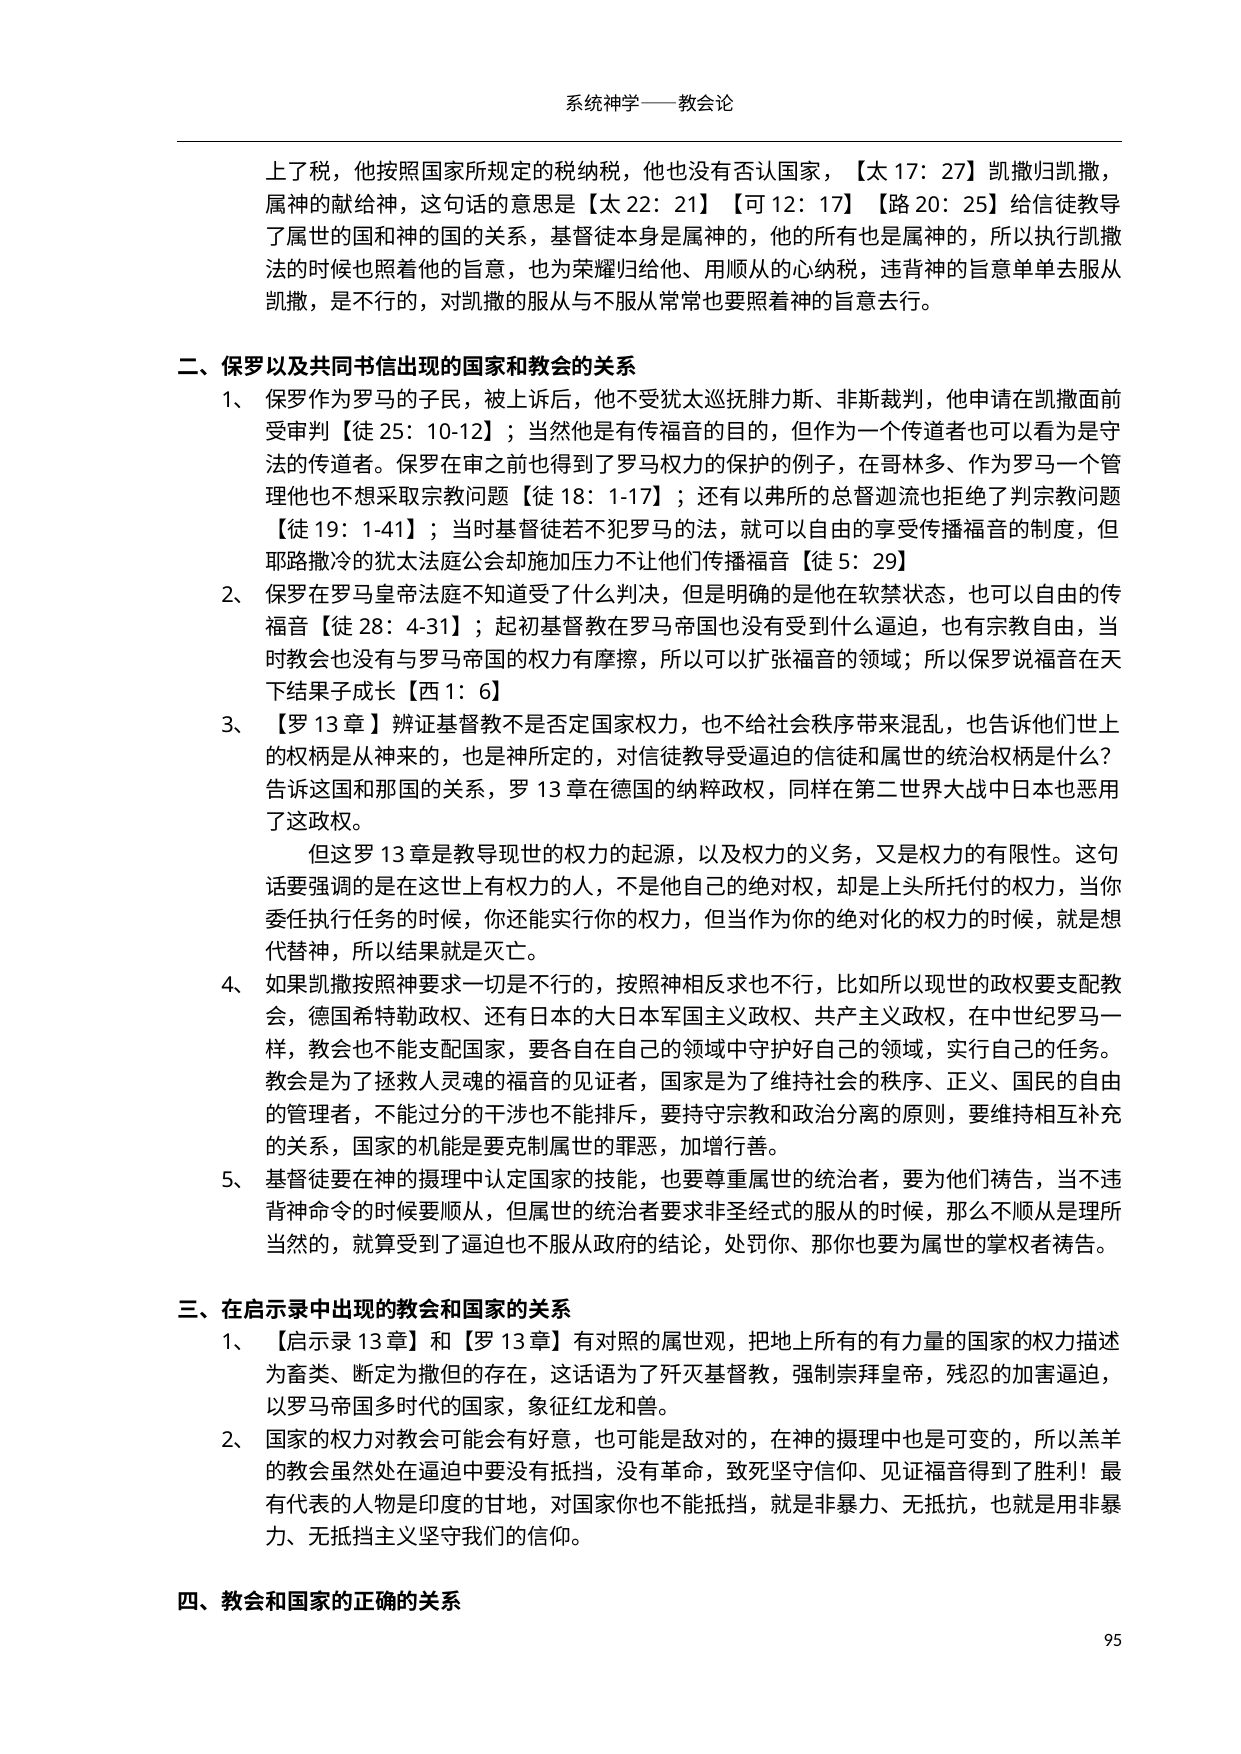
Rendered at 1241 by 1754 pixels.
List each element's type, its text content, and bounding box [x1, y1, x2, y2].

list 如果凯撒按照神要求一切是不行的，按照神相反求也不行，比如所以现世的政权要支配教会，德国希特勒政权、还有日本的大日本军国主义政权、共产主义政权，在中世纪罗马一样，教会也不能支配国家，要各自在自己的领域中守护好自己的领域，实行自己的任务。教会是为了拯救人灵魂的福音的见证者，国家是为了维持社会的秩序、正义、国民的自由的管理者，不能过分的干涉也不能排斥，要持守宗教和政治分离的原则，要维持相互补充的关系，国家的机能是要克制属世的罪恶，加增行善。 [221, 966, 1122, 1161]
list 保罗在罗马皇帝法庭不知道受了什么判决，但是明确的是他在软禁状态，也可以自由的传福音【徒28：4-31】；起初基督教在罗马帝国也没有受到什么逼迫，也有宗教自由，当时教会也没有与罗马帝国的权力有摩擦，所以可以扩张福音的领域；所以保罗说福音在天下结果子成长【西1：6】 [221, 576, 1122, 706]
list 保罗作为罗马的子民，被上诉后，他不受犹太巡抚腓力斯、非斯裁判，他申请在凯撒面前受审判【徒25：10-12】；当然他是有传福音的目的，但作为一个传道者也可以看为是守法的传道者。保罗在审之前也得到了罗马权力的保护的例子，在哥林多、作为罗马一个管理他也不想采取宗教问题【徒18：1-17】；还有以弗所的总督迦流也拒绝了判宗教问题【徒19：1-41】；当时基督徒若不犯罗马的法，就可以自由的享受传播福音的制度，但耶路撒冷的犹太法庭公会却施加压力不让他们传播福音【徒5：29】 [221, 381, 1122, 576]
list 国家的权力对教会可能会有好意，也可能是敌对的，在神的摄理中也是可变的，所以羔羊的教会虽然处在逼迫中要没有抵挡，没有革命，致死坚守信仰、见证福音得到了胜利！最有代表的人物是印度的甘地，对国家你也不能抵挡，就是非暴力、无抵抗，也就是用非暴力、无抵挡主义坚守我们的信仰。 [221, 1421, 1122, 1551]
list 在启示录中出现的教会和国家的关系 [177, 1291, 1122, 1324]
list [221, 154, 1122, 316]
list 保罗以及共同书信出现的国家和教会的关系 [177, 349, 1122, 381]
list 教会和国家的正确的关系 [177, 1584, 1122, 1616]
text 但这罗13章是教导现世的权力的起源，以及权力的义务，又是权力的有限性。这句话要强调的是在这世上有权力的人，不是他自己的绝对权，却是上头所托付的权力，当你委任执行任务的时候，你还能实行你的权力，但当作为你的绝对化的权力的时候，就是想代替神，所以结果就是灭亡。 [265, 836, 1122, 966]
list 基督徒要在神的摄理中认定国家的技能，也要尊重属世的统治者，要为他们祷告，当不违背神命令的时候要顺从，但属世的统治者要求非圣经式的服从的时候，那么不顺从是理所当然的，就算受到了逼迫也不服从政府的结论，处罚你、那你也要为属世的掌权者祷告。 [221, 1161, 1122, 1259]
list 【罗13章 】辨证基督教不是否定国家权力，也不给社会秩序带来混乱，也告诉他们世上的权柄是从神来的，也是神所定的，对信徒教导受逼迫的信徒和属世的统治权柄是什么？告诉这国和那国的关系，罗13章在德国的纳粹政权，同样在第二世界大战中日本也恶用了这政权。 [221, 706, 1122, 836]
list 【启示录13章】和【罗13章】有对照的属世观，把地上所有的有力量的国家的权力描述为畜类、断定为撒但的存在，这话语为了歼灭基督教，强制崇拜皇帝，残忍的加害逼迫，以罗马帝国多时代的国家，象征红龙和兽。 [221, 1324, 1122, 1421]
